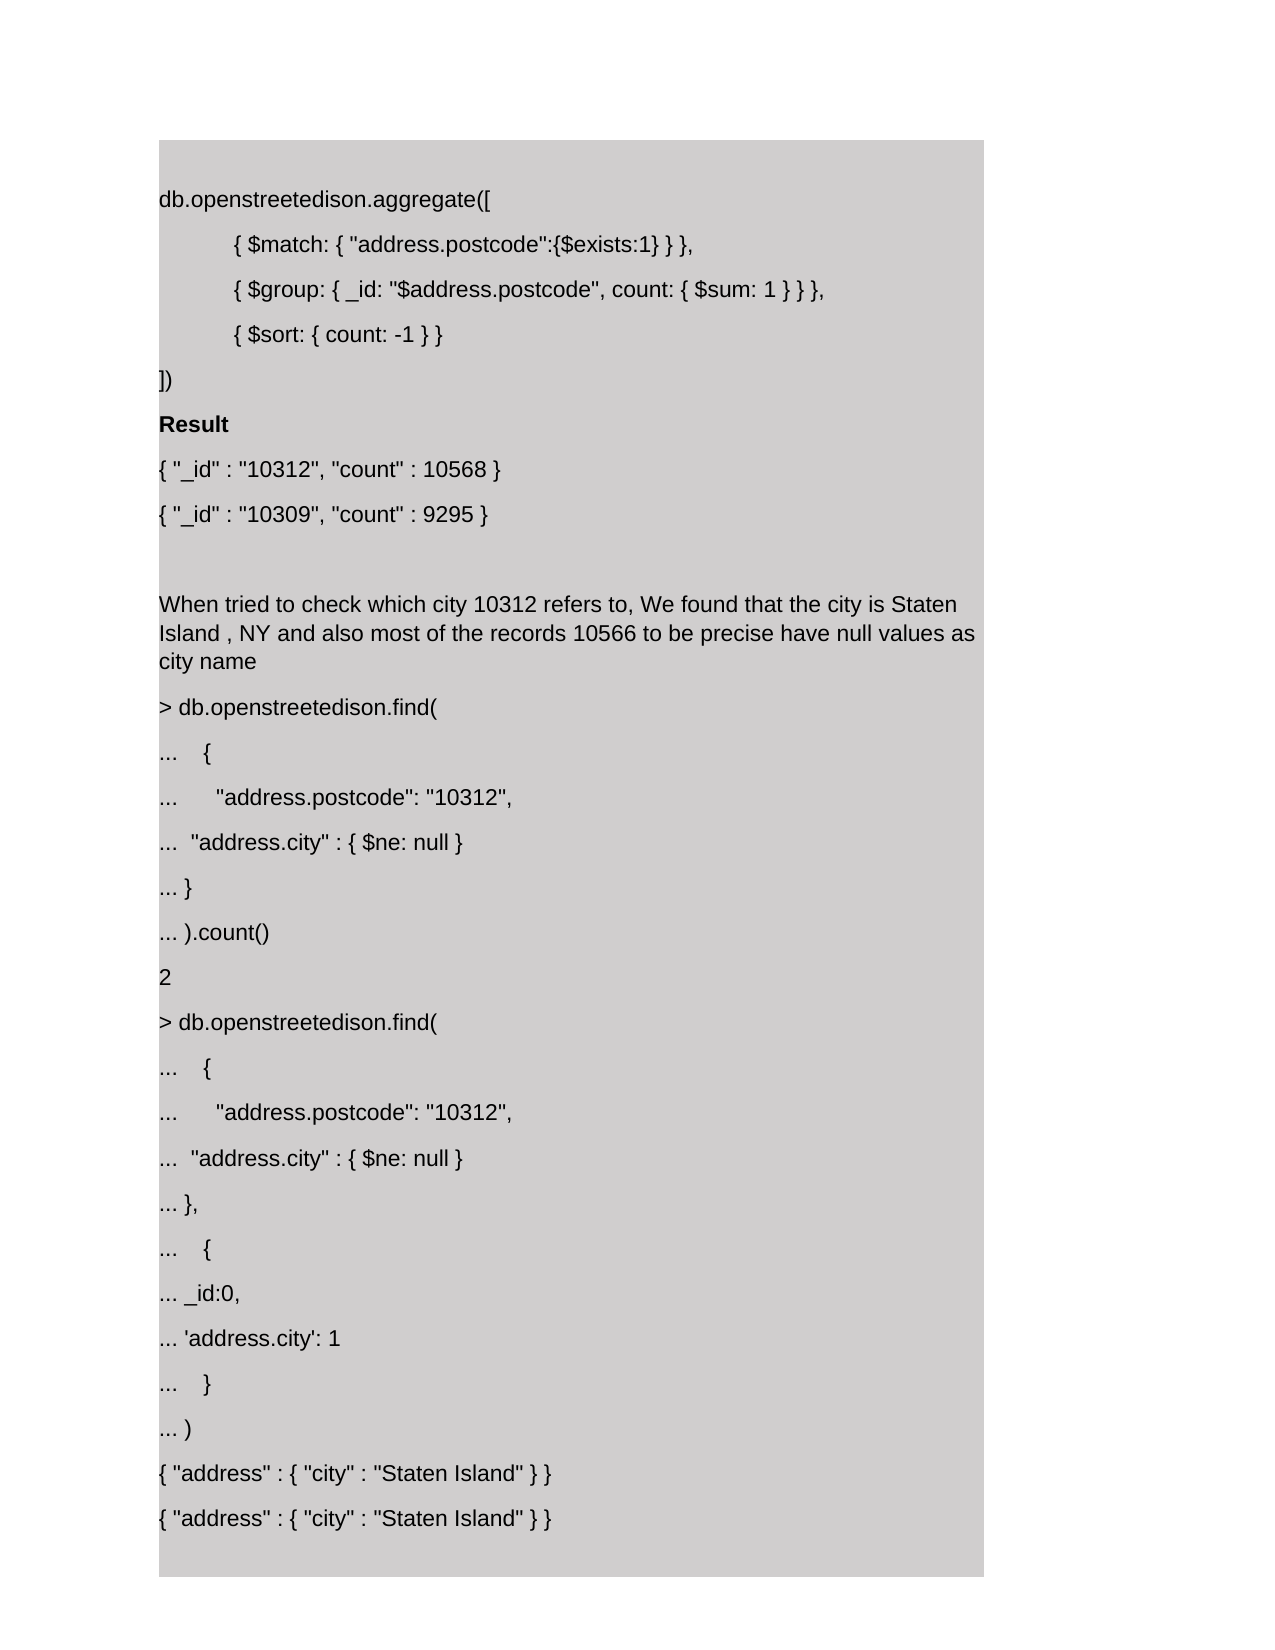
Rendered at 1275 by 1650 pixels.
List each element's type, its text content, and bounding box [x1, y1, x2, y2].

text ... }, [159, 1189, 984, 1216]
text { $sort: { count: -1 } } [159, 321, 984, 347]
text ... ) [159, 1415, 984, 1441]
text ... } [159, 1370, 984, 1396]
text ... } [159, 874, 984, 900]
text > db.openstreetedison.find( [159, 1009, 984, 1036]
text ... "address.postcode": "10312", [159, 1099, 984, 1126]
text { "address" : { "city" : "Staten Island" } } [159, 1460, 984, 1487]
text ... "address.city" : { $ne: null } [159, 1144, 984, 1171]
text ... 'address.city': 1 [159, 1325, 984, 1351]
text ... { [159, 738, 984, 765]
text When tried to check which city 10312 refers to, We found that the city is Staten Island , NY and also most of the records 10566 to be precise have null values as city name [159, 591, 984, 675]
text { "_id" : "10309", "count" : 9295 } [159, 501, 984, 528]
text ... ).count() [159, 919, 984, 945]
text { "address" : { "city" : "Staten Island" } } [159, 1505, 984, 1532]
text { $match: { "address.postcode":{$exists:1} } }, [159, 231, 984, 257]
text { $group: { _id: "$address.postcode", count: { $sum: 1 } } }, [159, 276, 984, 302]
text ]) [159, 366, 984, 392]
text 2 [159, 964, 984, 990]
text db.openstreetedison.aggregate([ [159, 186, 984, 212]
text ... "address.city" : { $ne: null } [159, 829, 984, 855]
text ... { [159, 1054, 984, 1081]
text Result [159, 411, 984, 437]
text ... _id:0, [159, 1280, 984, 1306]
text ... "address.postcode": "10312", [159, 784, 984, 810]
text { "_id" : "10312", "count" : 10568 } [159, 456, 984, 482]
text ... { [159, 1235, 984, 1261]
text > db.openstreetedison.find( [159, 693, 984, 720]
